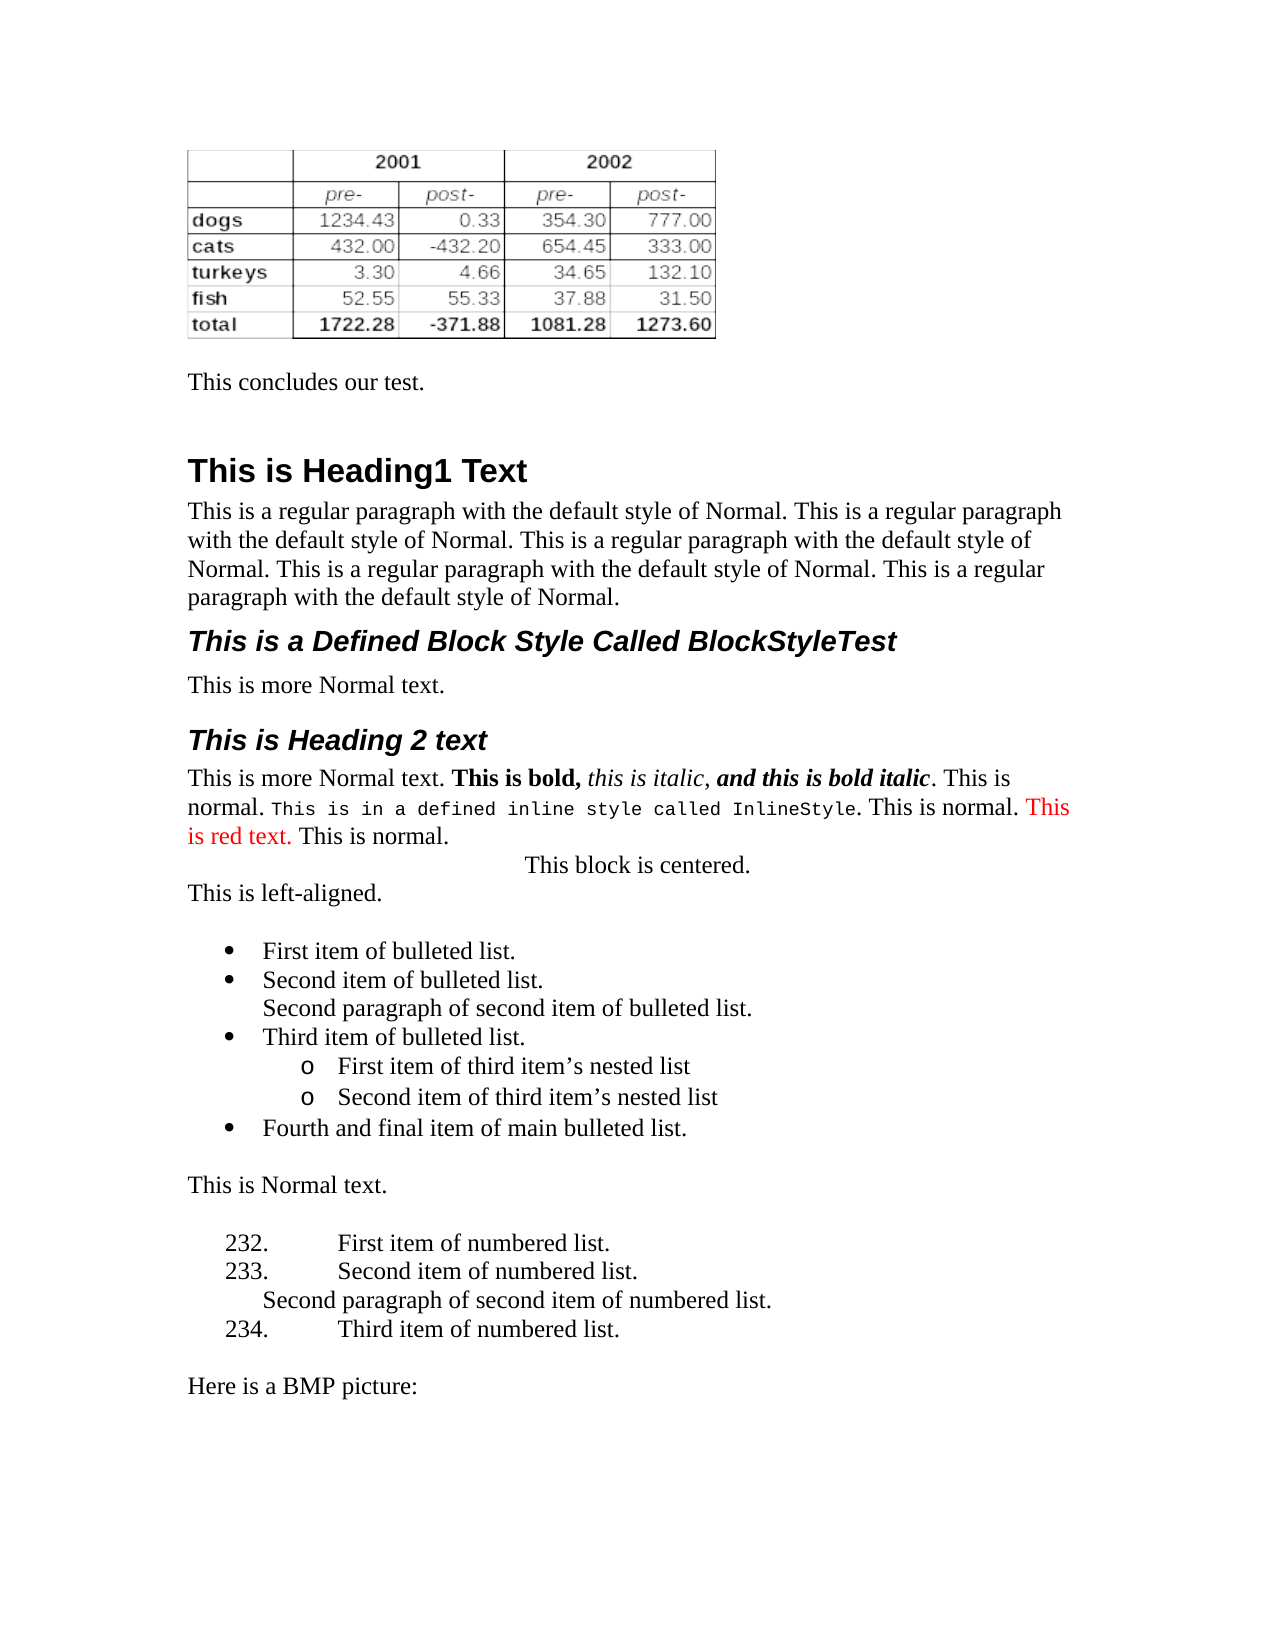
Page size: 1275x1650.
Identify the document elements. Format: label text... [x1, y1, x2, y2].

list First item of bulleted list. [225, 936, 1087, 965]
list Second item of bulleted list. [225, 965, 1087, 993]
list First item of third item’s nested list [300, 1051, 1087, 1082]
list Fourth and final item of main bulleted list. [225, 1113, 1087, 1141]
text This is a Defined Block Style Called BlockStyleTest [187, 624, 1087, 657]
list Third item of numbered list. [225, 1314, 1087, 1343]
text This is Normal text. [187, 1170, 1087, 1199]
list Third item of bulleted list. [225, 1022, 1087, 1051]
subtitle This is Heading1 Text [187, 451, 1087, 490]
text This is left-aligned. [187, 878, 1087, 907]
text This block is centered. [187, 850, 1087, 878]
list First item of numbered list. [225, 1228, 1087, 1256]
text Here is a BMP picture: [187, 1371, 1087, 1400]
text Second paragraph of second item of bulleted list. [262, 993, 1087, 1022]
text This is more Normal text. [187, 670, 1087, 698]
text Second paragraph of second item of numbered list. [262, 1285, 1087, 1314]
list Second item of numbered list. [225, 1256, 1087, 1285]
subtitle This is Heading 2 text [187, 723, 1087, 757]
text This concludes our test. [187, 367, 1087, 396]
list Second item of third item’s nested list [300, 1082, 1087, 1113]
text This is a regular paragraph with the default style of Normal. This is a regular paragraph with the default style of Normal. This is a regular paragraph with the default style of Normal. This is a regular paragraph with the default style of Normal. This is a regular paragraph with the default style of Normal. [187, 496, 1087, 611]
text This is more Normal text. This is bold, this is italic, and this is bold italic. This is normal. This is in a defined inline style called InlineStyle. This is normal. This is red text. This is normal. [187, 763, 1087, 850]
